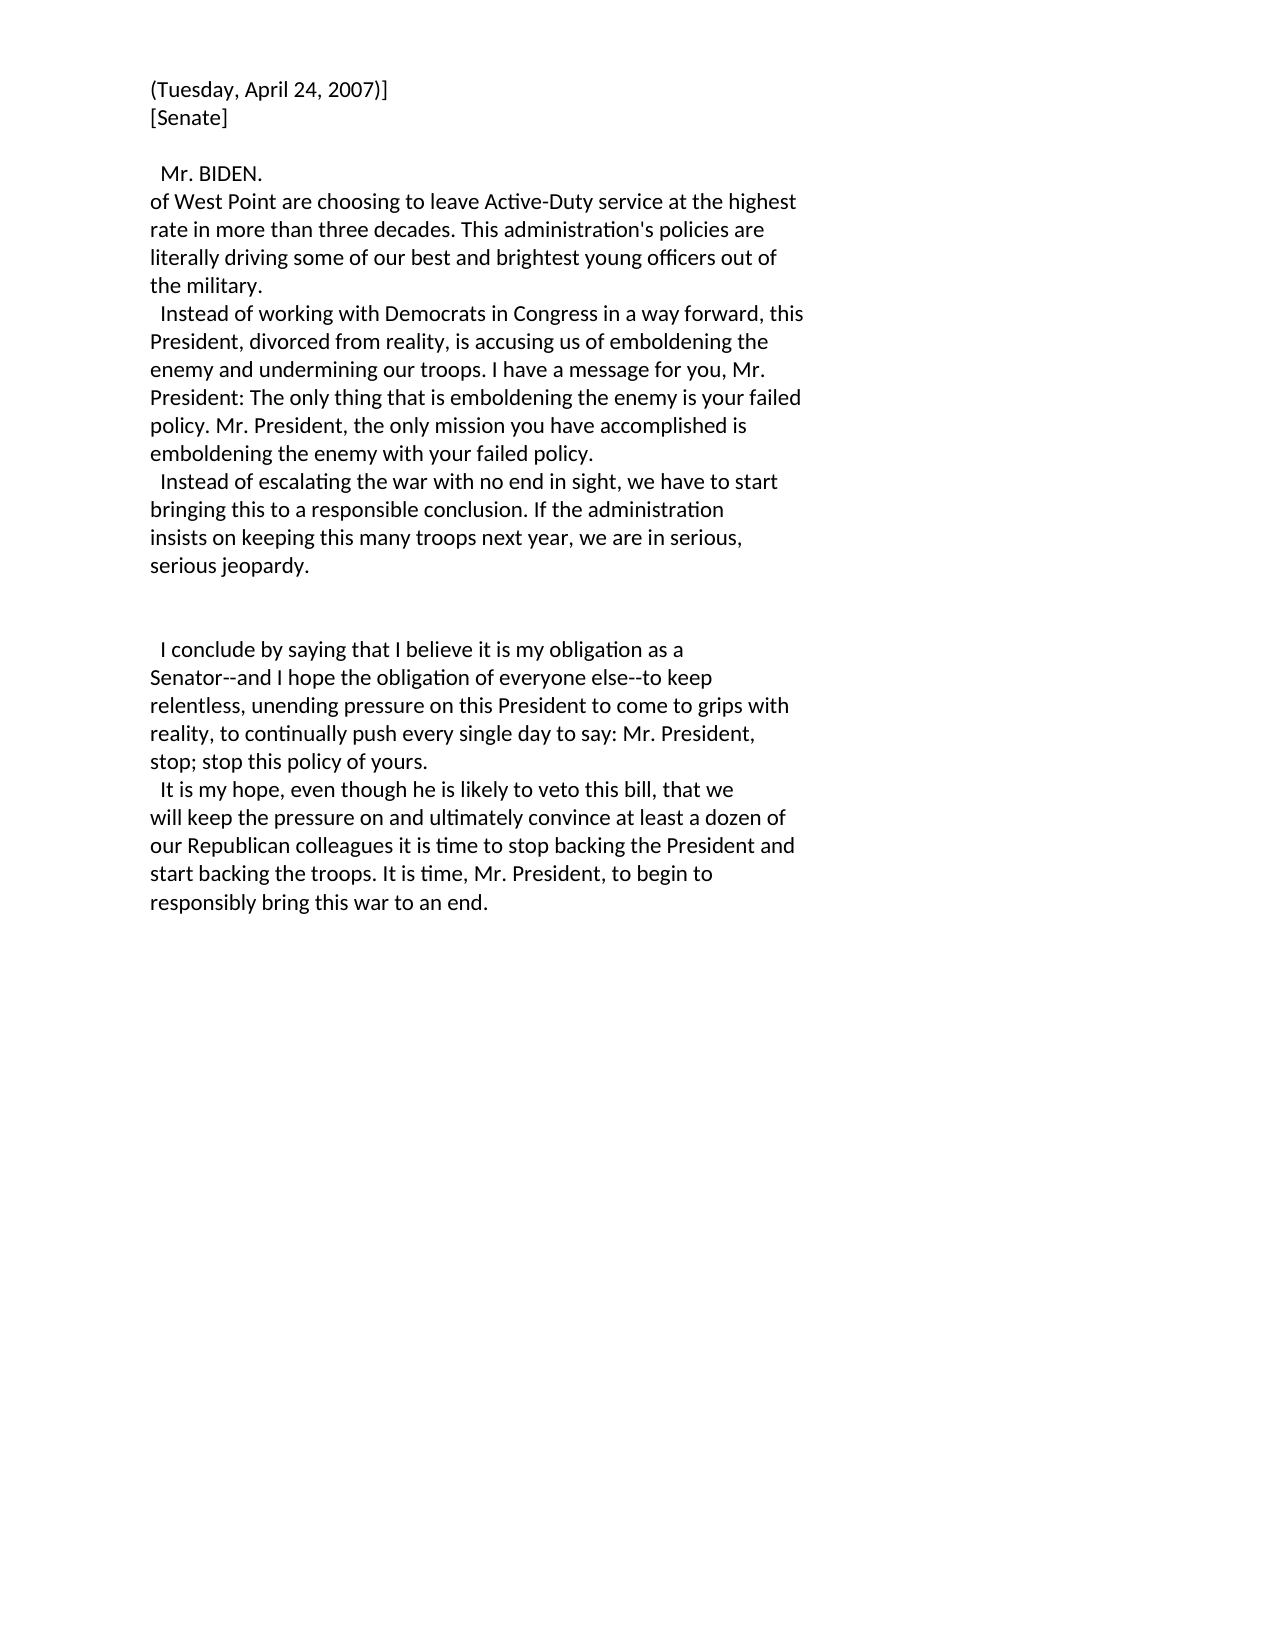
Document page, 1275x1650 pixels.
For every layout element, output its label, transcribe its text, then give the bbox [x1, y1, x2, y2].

text reality, to continually push every single day to say: Mr. President, [150, 719, 1125, 747]
text President, divorced from reality, is accusing us of emboldening the [150, 327, 1125, 355]
text Instead of working with Democrats in Congress in a way forward, this [150, 299, 1125, 327]
text responsibly bring this war to an end. [150, 888, 1125, 916]
text insists on keeping this many troops next year, we are in serious, [150, 523, 1125, 551]
text start backing the troops. It is time, Mr. President, to begin to [150, 859, 1125, 888]
text stop; stop this policy of yours. [150, 747, 1125, 776]
text literally driving some of our best and brightest young officers out of [150, 243, 1125, 271]
text relentless, unending pressure on this President to come to grips with [150, 691, 1125, 719]
text enemy and undermining our troops. I have a message for you, Mr. [150, 355, 1125, 383]
text Senator--and I hope the obligation of everyone else--to keep [150, 663, 1125, 691]
text emboldening the enemy with your failed policy. [150, 439, 1125, 467]
text I conclude by saying that I believe it is my obligation as a [150, 635, 1125, 663]
text will keep the pressure on and ultimately convince at least a dozen of [150, 803, 1125, 832]
text It is my hope, even though he is likely to veto this bill, that we [150, 776, 1125, 803]
text President: The only thing that is emboldening the enemy is your failed [150, 383, 1125, 411]
text rate in more than three decades. This administration's policies are [150, 215, 1125, 243]
text our Republican colleagues it is time to stop backing the President and [150, 832, 1125, 859]
text Instead of escalating the war with no end in sight, we have to start [150, 467, 1125, 495]
text the military. [150, 271, 1125, 299]
text serious jeopardy. [150, 551, 1125, 579]
text policy. Mr. President, the only mission you have accomplished is [150, 411, 1125, 439]
text of West Point are choosing to leave Active-Duty service at the highest [150, 187, 1125, 215]
text bringing this to a responsible conclusion. If the administration [150, 495, 1125, 523]
